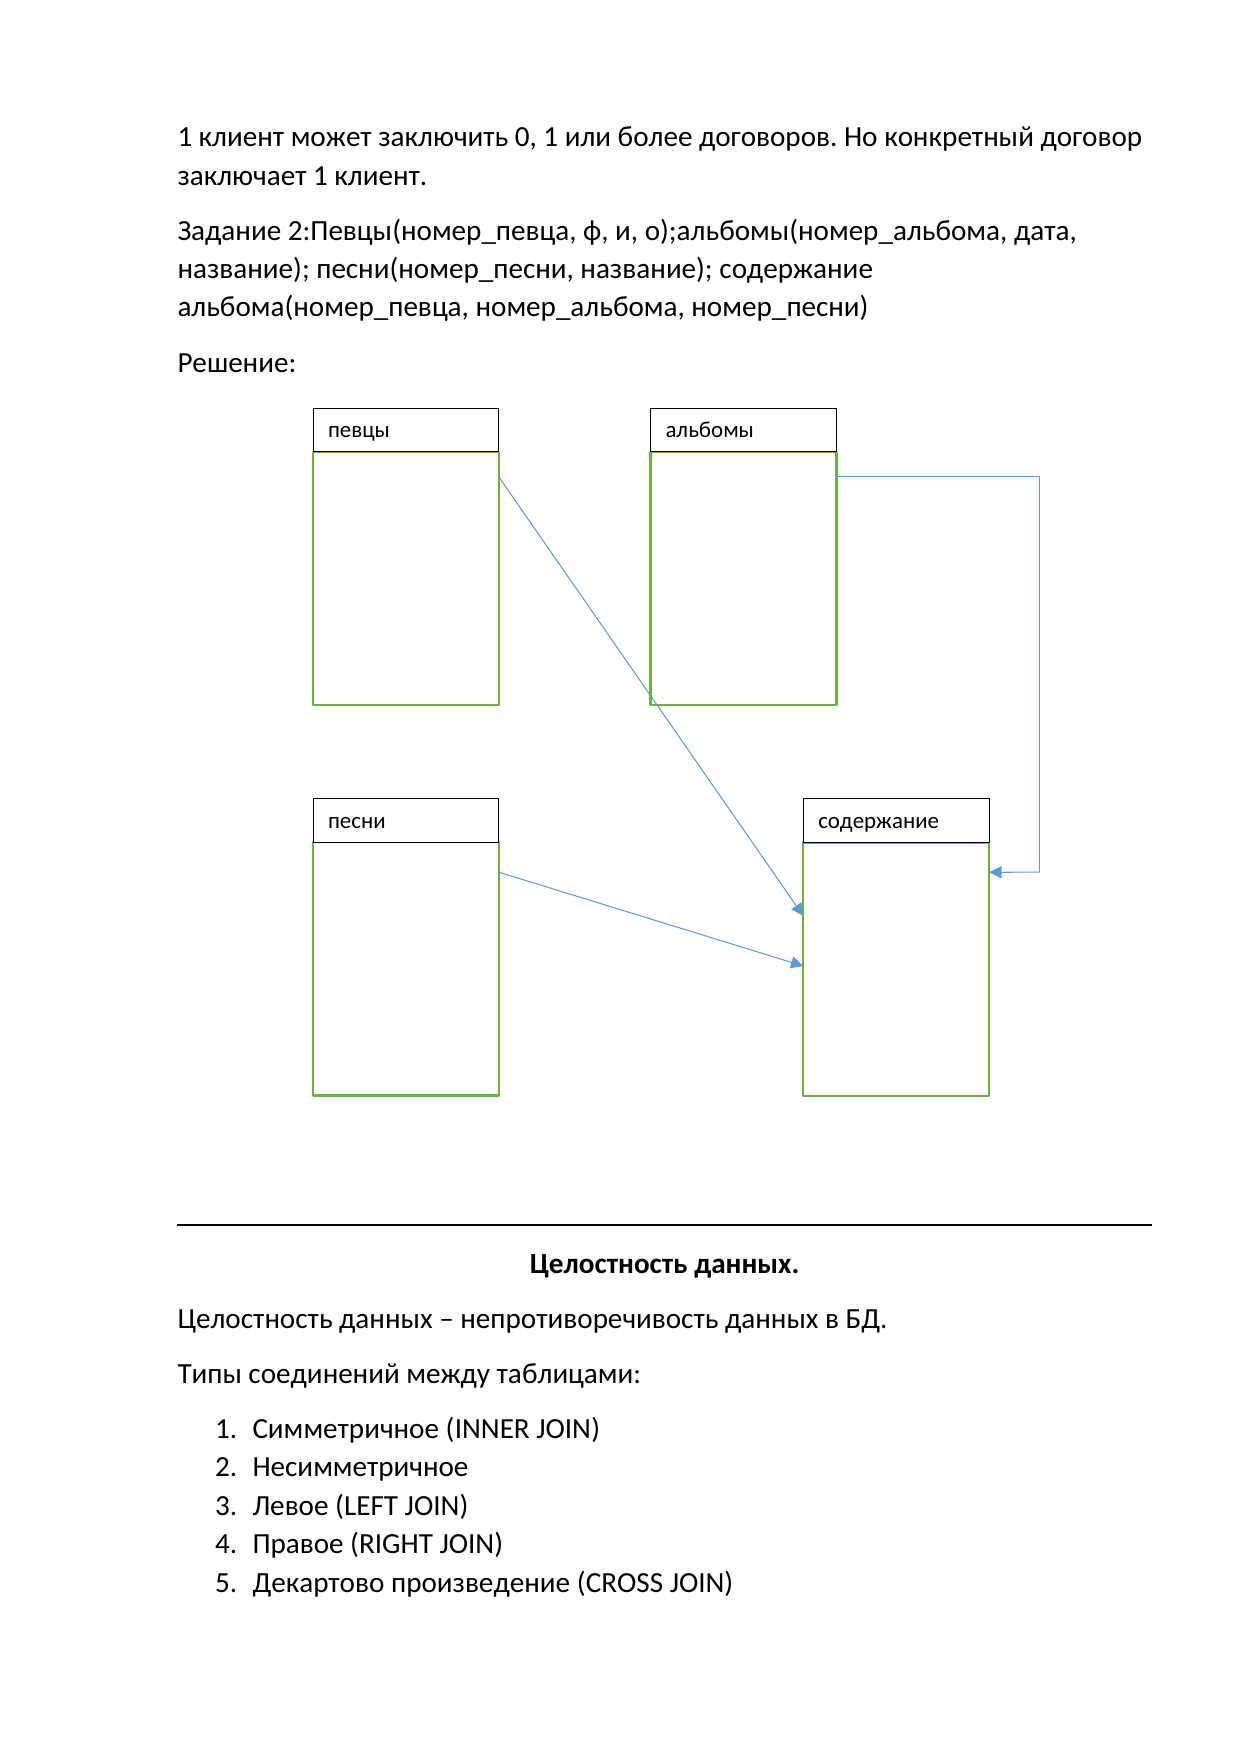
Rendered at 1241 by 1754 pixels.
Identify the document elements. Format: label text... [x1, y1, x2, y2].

text Типы соединений между таблицами: [177, 1355, 1152, 1391]
list Симметричное (INNER JOIN) [215, 1410, 1152, 1446]
list Несимметричное [215, 1448, 1152, 1484]
text Целостность данных. [177, 1245, 1152, 1280]
text Задание 2:Певцы(номер_певца, ф, и, о);альбомы(номер_альбома, дата, название); песни(номер_песни, название); содержание альбома(номер_певца, номер_альбома, номер_песни) [177, 212, 1152, 324]
list Правое (RIGHT JOIN) [215, 1525, 1152, 1561]
text Целостность данных – непротиворечивость данных в БД. [177, 1300, 1152, 1336]
text 1 клиент может заключить 0, 1 или более договоров. Но конкретный договор заключает 1 клиент. [177, 118, 1152, 192]
list Левое (LEFT JOIN) [215, 1487, 1152, 1523]
text Решение: [177, 344, 1152, 379]
list Декартово произведение (CROSS JOIN) [215, 1564, 1152, 1599]
